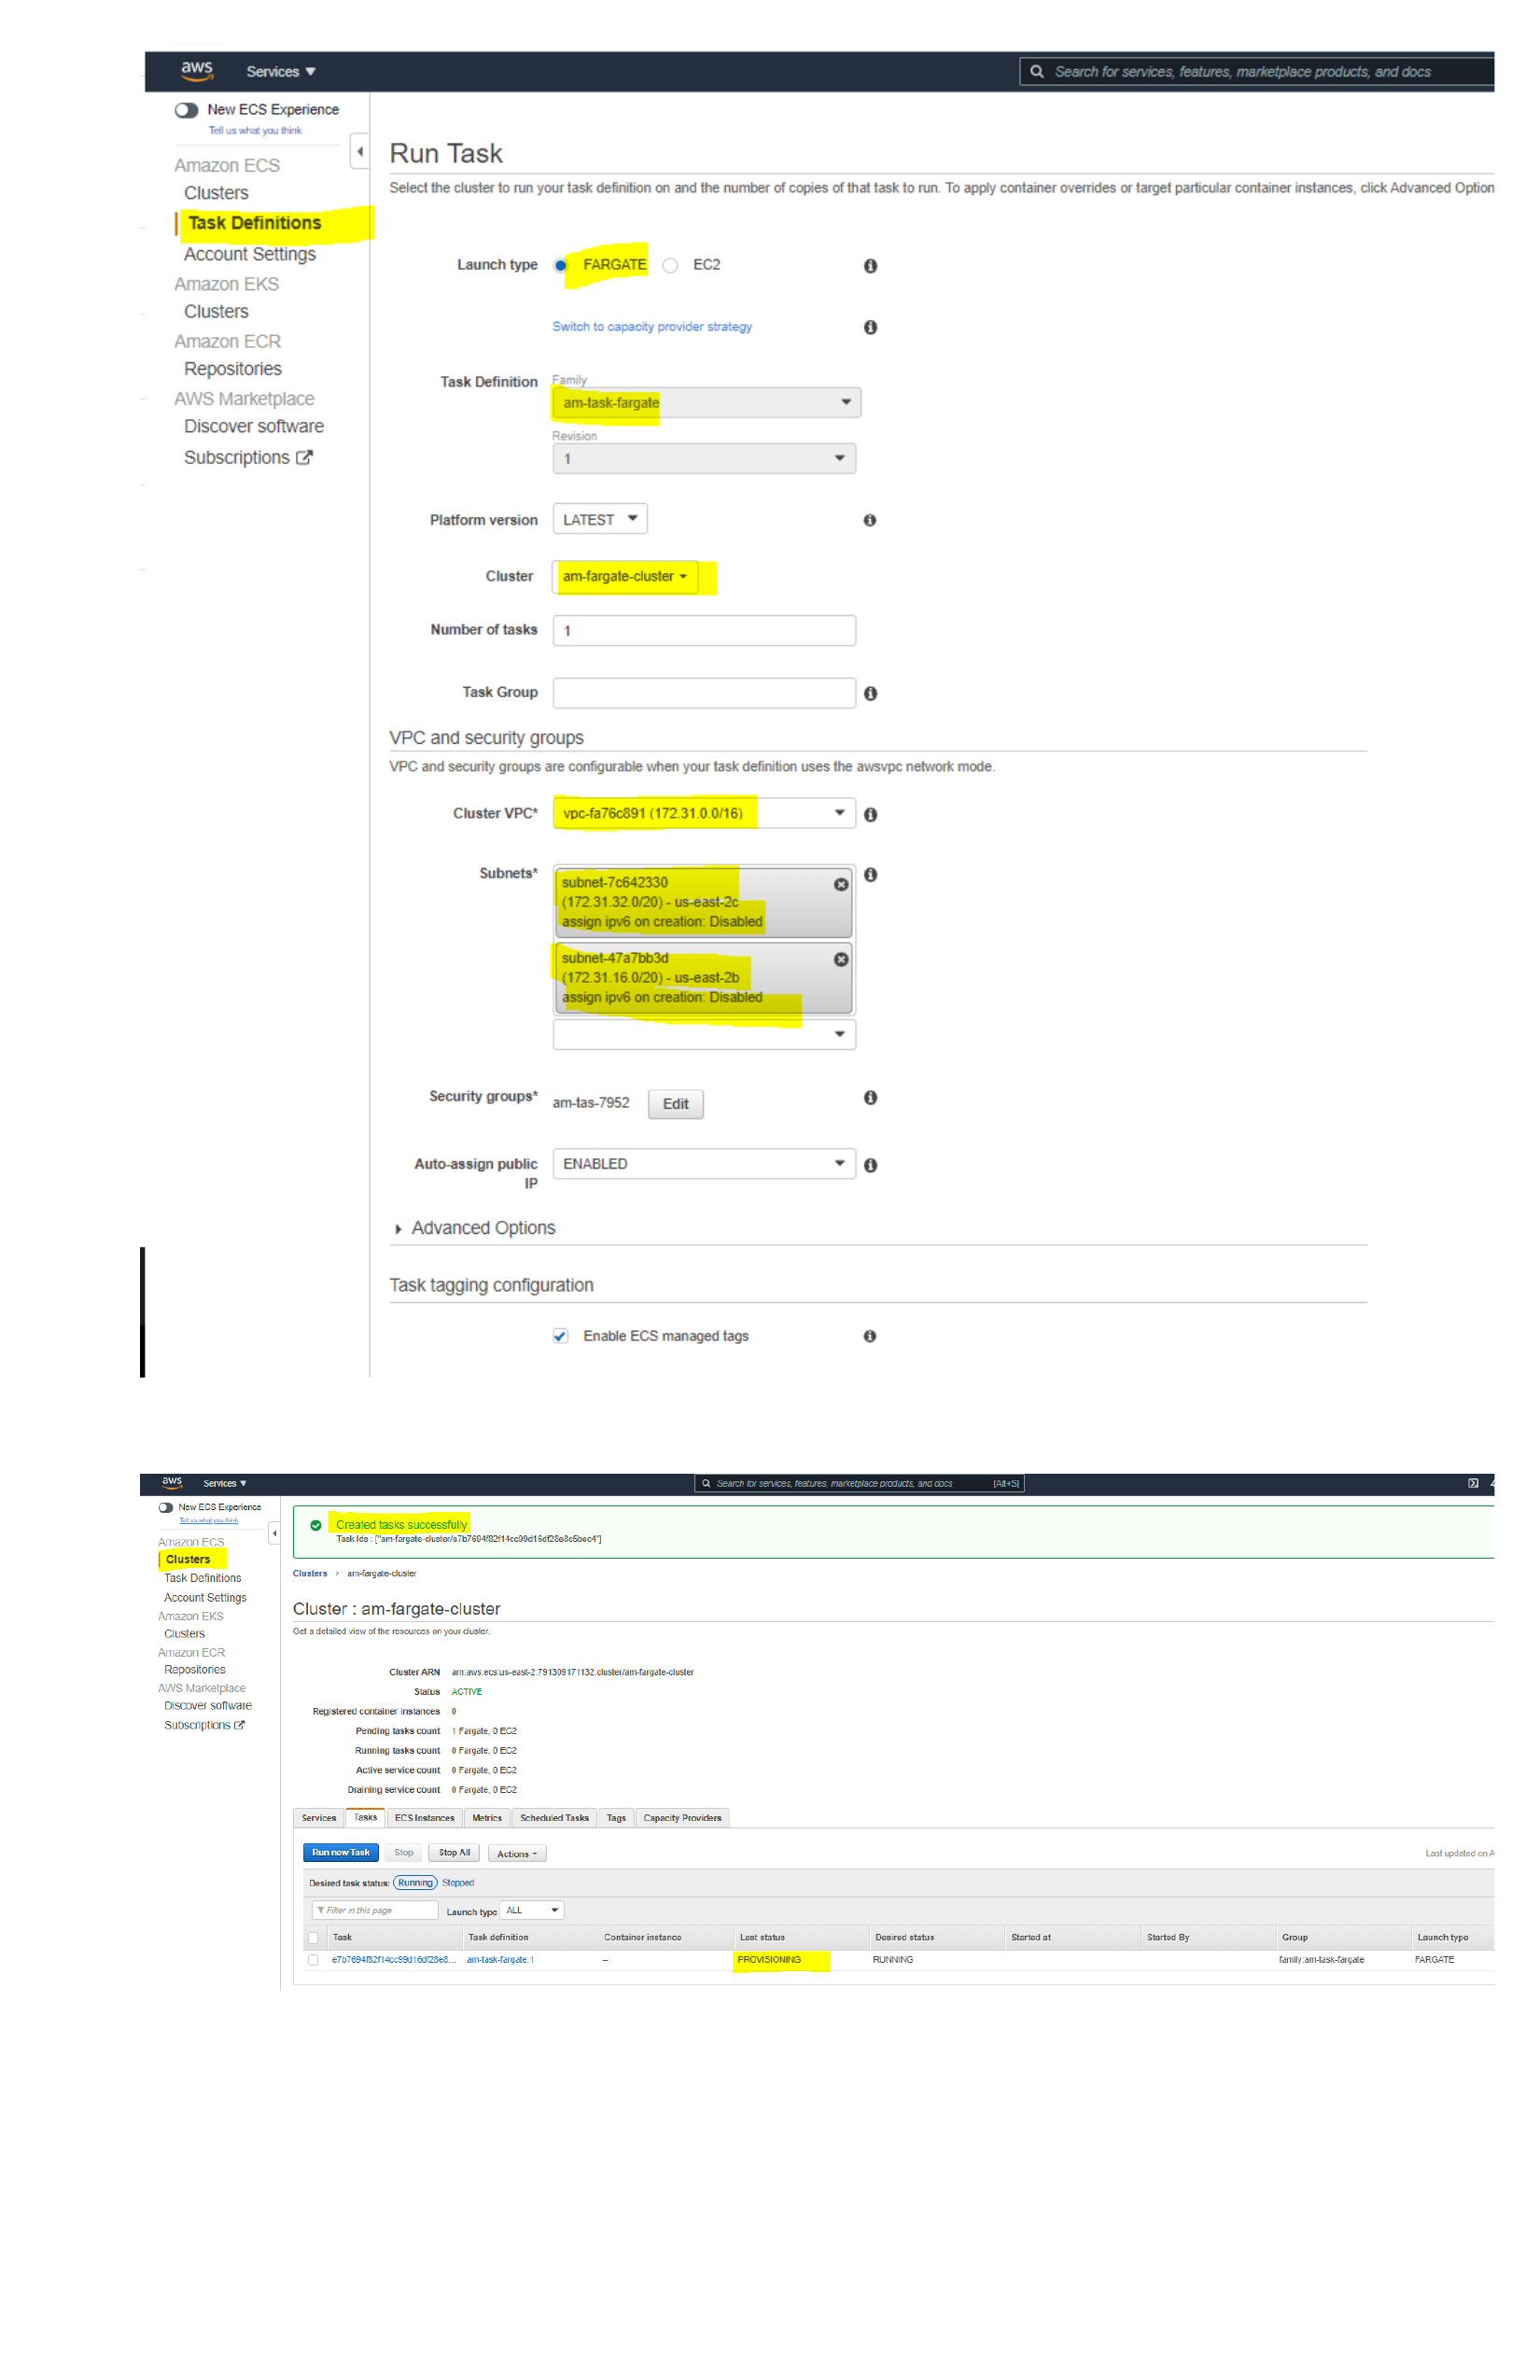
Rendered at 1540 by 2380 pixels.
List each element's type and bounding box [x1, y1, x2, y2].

picture [140, 43, 1495, 1378]
picture [140, 1474, 1495, 1991]
